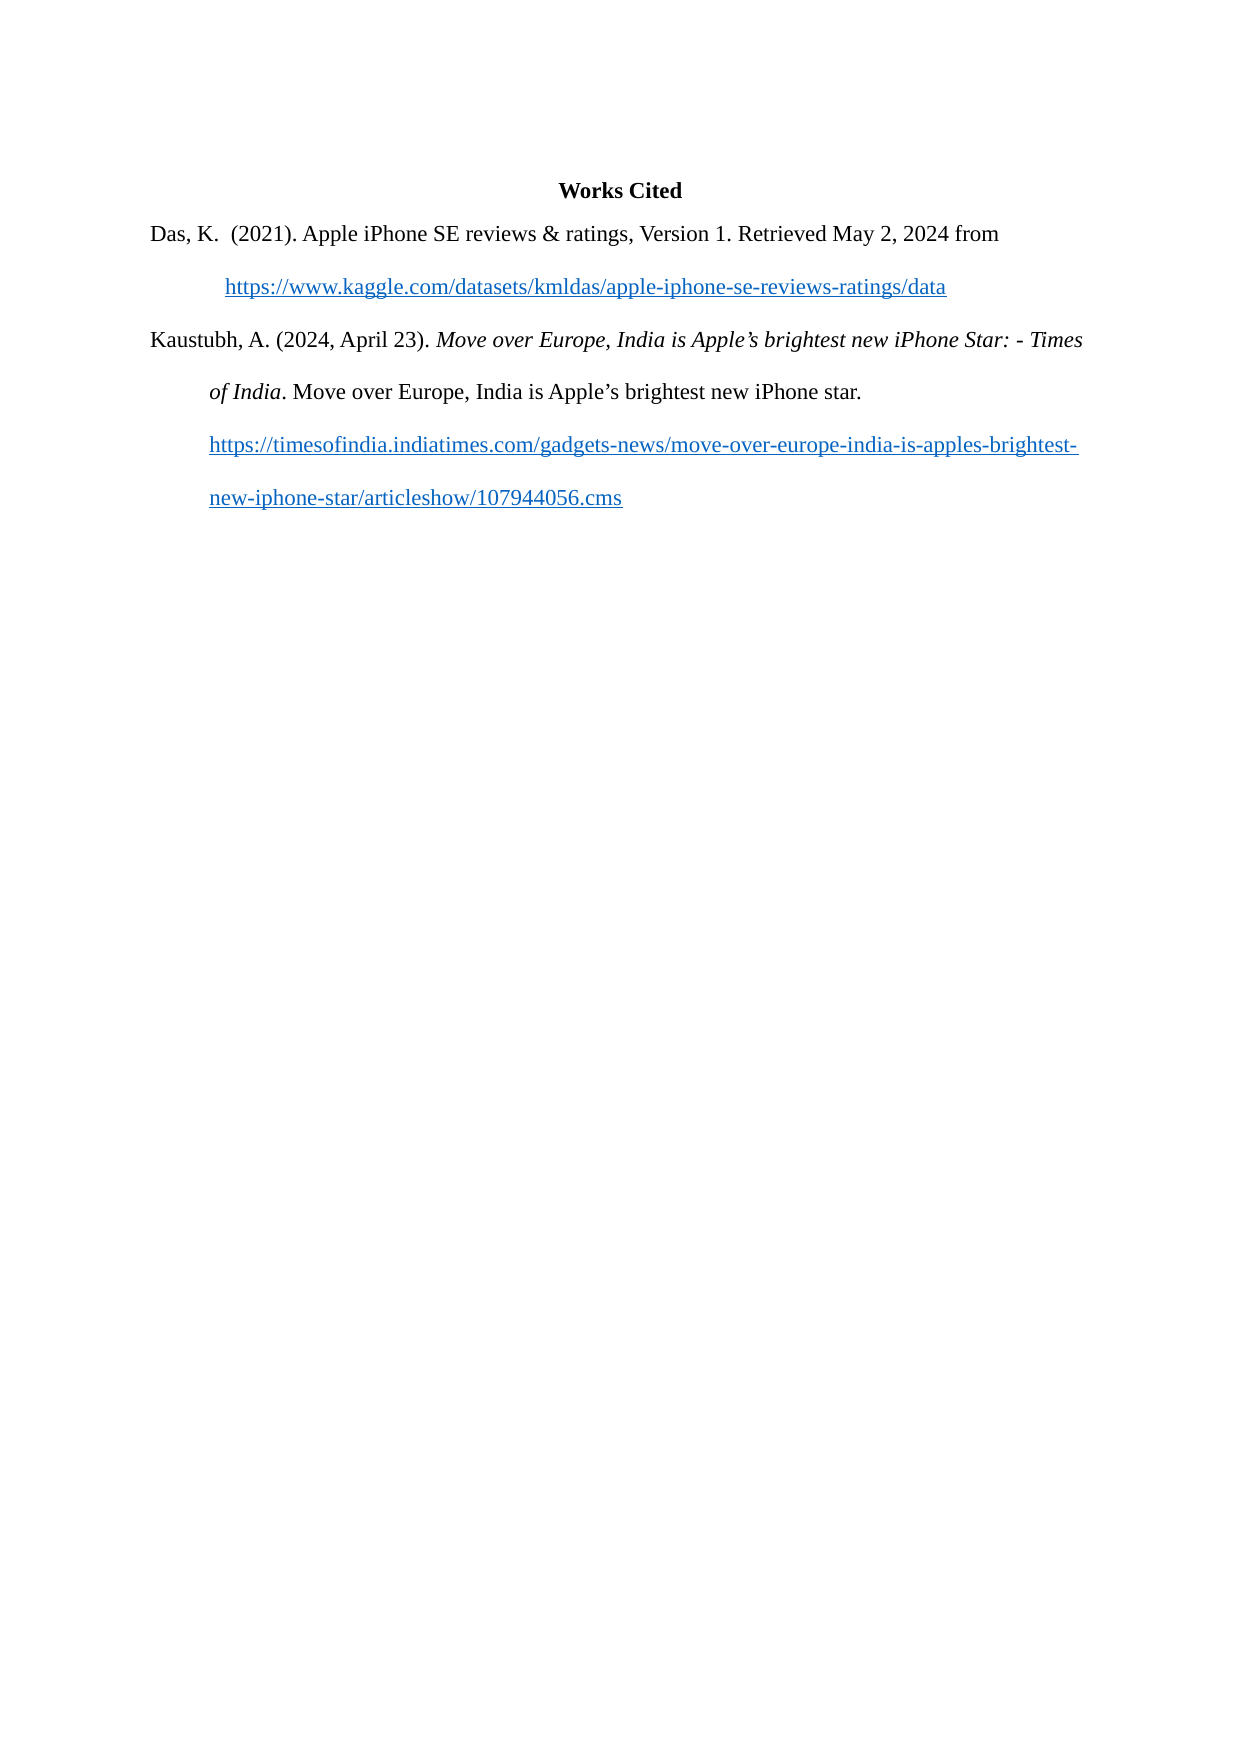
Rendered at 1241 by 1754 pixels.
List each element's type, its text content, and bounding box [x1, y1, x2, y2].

text Kaustubh, A. (2024, April 23). Move over Europe, India is Apple’s brightest new iPhone Star: - Times of India. Move over Europe, India is Apple’s brightest new iPhone star. https://timesofindia.indiatimes.com/gadgets-news/move-over-europe-india-is-apples-brightest-new-iphone-star/articleshow/107944056.cms [150, 326, 1090, 510]
text Das, K. (2021). Apple iPhone SE reviews & ratings, Version 1. Retrieved May 2, 2024 from https://www.kaggle.com/datasets/kmldas/apple-iphone-se-reviews-ratings/data [150, 220, 1090, 299]
text Works Cited [150, 177, 1090, 203]
